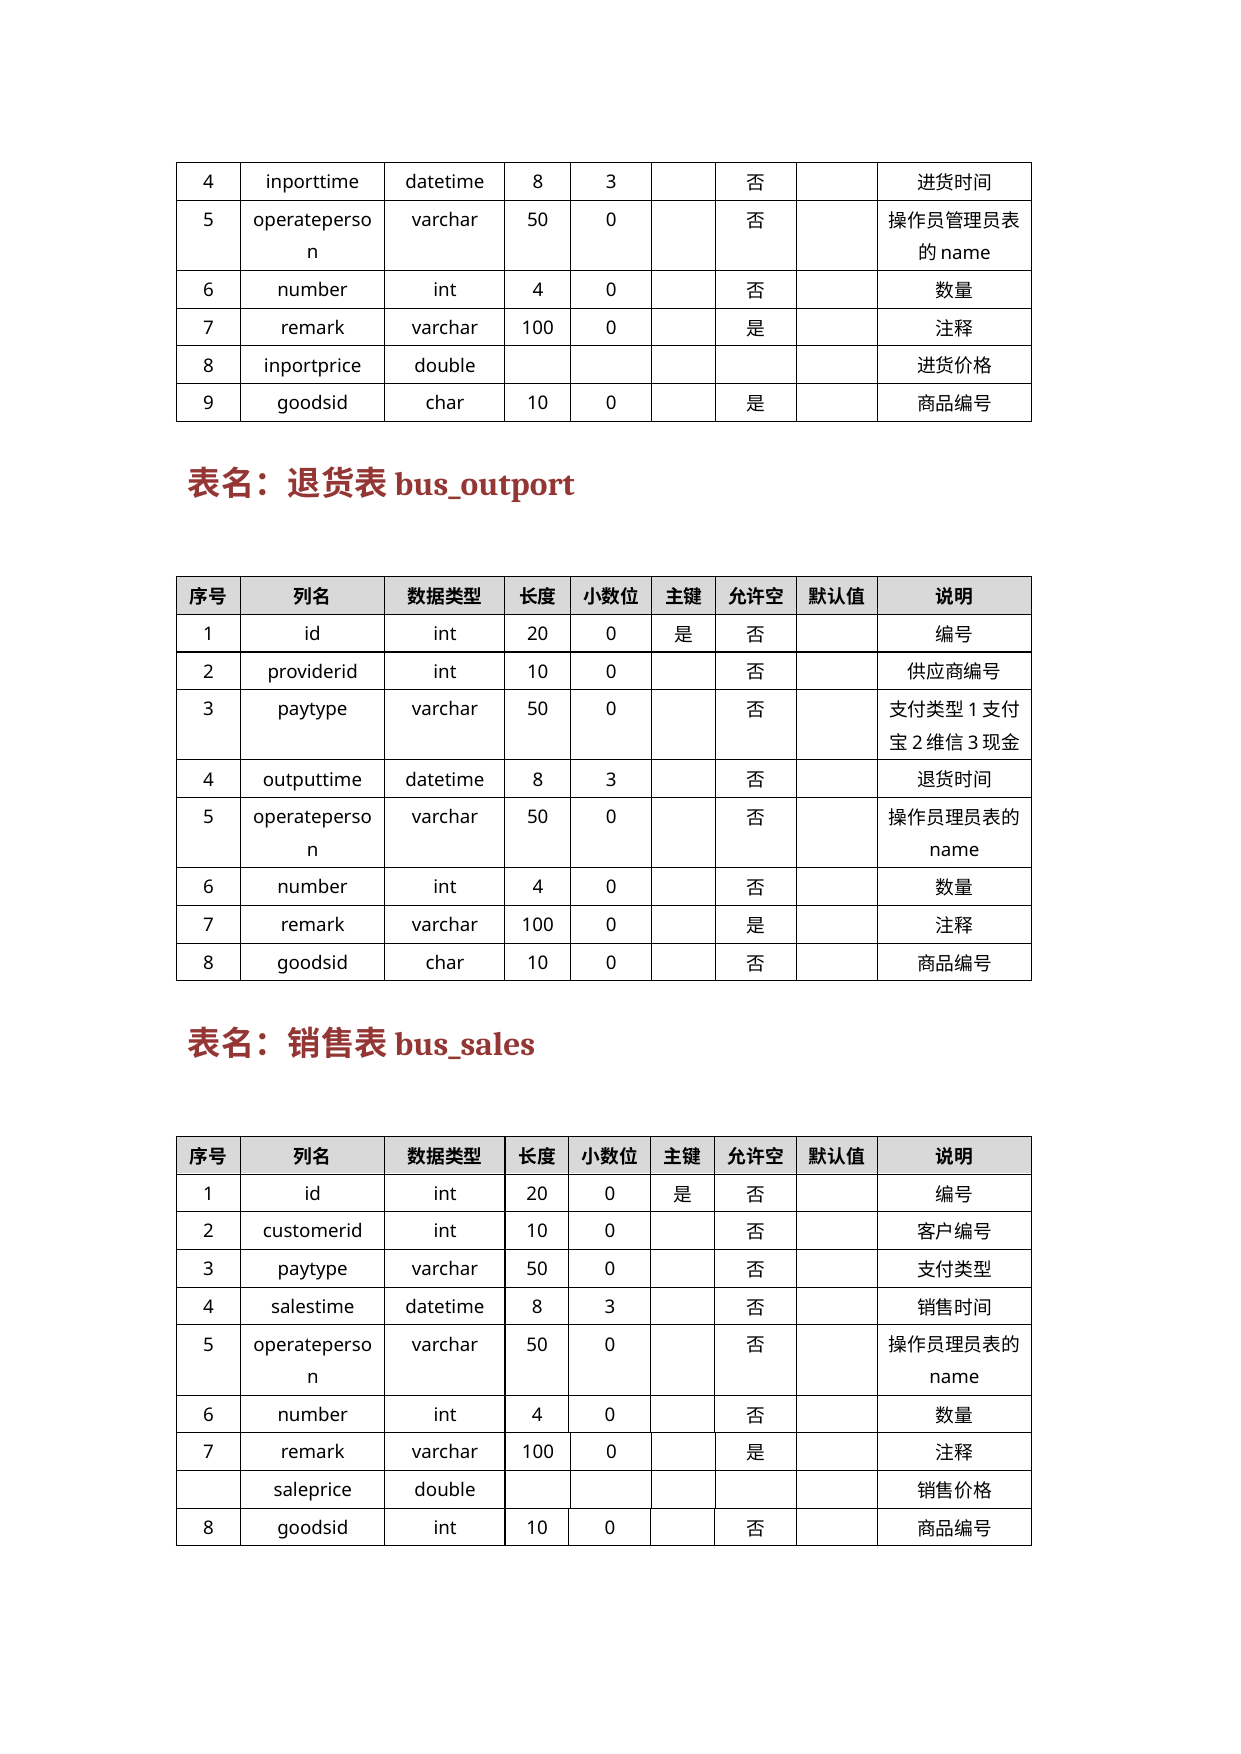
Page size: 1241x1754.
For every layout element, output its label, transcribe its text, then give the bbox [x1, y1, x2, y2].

table_cell 0 [569, 1509, 650, 1545]
table_cell 操作员理员表的name [878, 1325, 1031, 1394]
table_cell operateperson [241, 798, 384, 867]
table_cell 3 [177, 690, 240, 759]
table_cell 8 [177, 944, 240, 980]
table_cell [797, 1250, 877, 1287]
table_cell 9 [177, 384, 240, 421]
table_cell 0 [569, 1325, 650, 1394]
table_cell 否 [715, 1212, 796, 1249]
table_cell [797, 944, 877, 980]
table_cell 进货时间 [878, 163, 1031, 200]
table_cell id [241, 615, 384, 651]
table_cell 8 [505, 760, 570, 797]
table_header 允许空 [715, 1137, 796, 1173]
table_cell varchar [385, 906, 504, 943]
table_cell 0 [569, 1250, 650, 1287]
table_cell 是 [651, 1175, 714, 1211]
table_header 默认值 [797, 577, 877, 614]
table_cell number [241, 868, 384, 905]
table_cell [177, 1471, 240, 1508]
table_header 小数位 [569, 1137, 650, 1173]
table_cell 100 [506, 1433, 570, 1470]
table_cell 商品编号 [878, 1509, 1031, 1545]
table_cell 编号 [878, 615, 1031, 651]
table_cell 退货时间 [878, 760, 1031, 797]
table_cell [797, 309, 877, 345]
table_cell number [241, 1396, 384, 1432]
table_cell datetime [385, 1288, 504, 1324]
table_cell 50 [505, 798, 570, 867]
table_header 默认值 [797, 1137, 877, 1173]
table_cell [571, 346, 651, 383]
table_cell 7 [177, 1433, 240, 1470]
table_cell [797, 906, 877, 943]
table_cell [797, 1325, 877, 1394]
table_cell 数量 [878, 271, 1031, 308]
table_cell [797, 1212, 877, 1249]
table_cell 0 [571, 309, 651, 345]
table_cell [652, 346, 715, 383]
table_cell 进货价格 [878, 346, 1031, 383]
table_cell 否 [715, 1288, 796, 1324]
table_cell 注释 [878, 1433, 1031, 1470]
table_cell [797, 163, 877, 200]
table_cell 0 [571, 615, 651, 651]
table_cell 否 [716, 163, 796, 200]
table_header 列名 [241, 1137, 384, 1173]
table_cell [797, 1288, 877, 1324]
table_cell int [385, 653, 504, 689]
table_cell 5 [177, 1325, 240, 1394]
table_header 允许空 [716, 577, 796, 614]
table_cell 0 [569, 1396, 650, 1432]
table_cell 销售价格 [878, 1471, 1031, 1508]
table_cell double [385, 1471, 504, 1508]
table_cell salestime [241, 1288, 384, 1324]
table_cell 否 [716, 760, 796, 797]
table_cell paytype [241, 690, 384, 759]
table_cell 5 [177, 798, 240, 867]
table_cell 50 [506, 1250, 568, 1287]
table_cell 0 [571, 944, 651, 980]
table_cell 否 [716, 868, 796, 905]
table_cell [797, 798, 877, 867]
table_cell 6 [177, 868, 240, 905]
table_cell [651, 1250, 714, 1287]
table_cell [651, 1212, 714, 1249]
table_cell 支付类型 [878, 1250, 1031, 1287]
table_cell 2 [177, 1212, 240, 1249]
table_cell 10 [505, 944, 570, 980]
table_cell 0 [571, 1433, 651, 1470]
table_cell 0 [571, 868, 651, 905]
table_cell 0 [569, 1212, 650, 1249]
table_cell [797, 653, 877, 689]
table_cell int [385, 1396, 504, 1432]
table_cell 20 [505, 615, 570, 651]
table_cell paytype [241, 1250, 384, 1287]
table_cell 注释 [878, 309, 1031, 345]
table_cell varchar [385, 201, 504, 270]
table_cell [652, 1433, 715, 1470]
table_cell 否 [715, 1325, 796, 1394]
table_cell int [385, 271, 504, 308]
table_cell 0 [571, 201, 651, 270]
table_cell 6 [177, 1396, 240, 1432]
table_cell [652, 760, 715, 797]
table_cell [716, 346, 796, 383]
table_cell 数量 [878, 868, 1031, 905]
subtitle 表名：退货表bus_outport [187, 449, 1053, 514]
table_header 数据类型 [385, 577, 504, 614]
table_cell 商品编号 [878, 944, 1031, 980]
table_cell [716, 1471, 796, 1508]
table_cell varchar [385, 309, 504, 345]
table_cell remark [241, 309, 384, 345]
table_cell goodsid [241, 1509, 384, 1545]
table_cell 0 [571, 384, 651, 421]
table_cell 8 [505, 163, 570, 200]
table_cell int [385, 615, 504, 651]
table_cell [652, 690, 715, 759]
table_header 长度 [505, 577, 570, 614]
table_cell 商品编号 [878, 384, 1031, 421]
table_header 序号 [177, 577, 240, 614]
table_cell 100 [505, 906, 570, 943]
table_cell 否 [716, 615, 796, 651]
table_cell remark [241, 906, 384, 943]
table_cell [652, 201, 715, 270]
table_cell varchar [385, 798, 504, 867]
table_cell 否 [716, 653, 796, 689]
table_cell [652, 1471, 715, 1508]
table_cell 否 [715, 1509, 796, 1545]
table_cell [571, 1471, 651, 1508]
table_cell varchar [385, 1433, 504, 1470]
table_cell double [385, 346, 504, 383]
table_cell saleprice [241, 1471, 384, 1508]
table_cell operateperson [241, 1325, 384, 1394]
table_cell 供应商编号 [878, 653, 1031, 689]
table_cell id [241, 1175, 384, 1211]
table_cell 编号 [878, 1175, 1031, 1211]
table_header 数据类型 [385, 1137, 504, 1173]
table_cell 注释 [878, 906, 1031, 943]
table_cell 否 [716, 944, 796, 980]
table_cell 3 [571, 163, 651, 200]
table_cell 客户编号 [878, 1212, 1031, 1249]
table_cell 0 [571, 798, 651, 867]
table_header 列名 [241, 577, 384, 614]
table_cell varchar [385, 1325, 504, 1394]
table_cell [652, 384, 715, 421]
table_cell 7 [177, 309, 240, 345]
table_cell 5 [177, 201, 240, 270]
table_cell 8 [177, 1509, 240, 1545]
table_cell 否 [715, 1175, 796, 1211]
table_cell 8 [177, 346, 240, 383]
table_cell 支付类型1支付宝 2维信3现金 [878, 690, 1031, 759]
table_cell 2 [177, 653, 240, 689]
table_cell datetime [385, 163, 504, 200]
table_cell 4 [177, 163, 240, 200]
table_cell 1 [177, 1175, 240, 1211]
table_header 主键 [652, 577, 715, 614]
table_header 主键 [651, 1137, 714, 1173]
table_cell 数量 [878, 1396, 1031, 1432]
table_cell [652, 906, 715, 943]
table_cell 50 [506, 1325, 568, 1394]
table_cell [652, 944, 715, 980]
table_cell [652, 798, 715, 867]
table_cell 否 [716, 690, 796, 759]
table_cell inportprice [241, 346, 384, 383]
table_cell [652, 868, 715, 905]
table_cell 0 [571, 690, 651, 759]
table_cell 否 [716, 271, 796, 308]
table_cell 50 [505, 690, 570, 759]
table_header 小数位 [571, 577, 651, 614]
table_cell [652, 309, 715, 345]
table_cell int [385, 1212, 504, 1249]
table_cell int [385, 1175, 504, 1211]
table_cell 10 [506, 1212, 568, 1249]
table_cell goodsid [241, 944, 384, 980]
table_cell 是 [716, 384, 796, 421]
table_cell 6 [177, 271, 240, 308]
subtitle 表名：销售表bus_sales [187, 1008, 1053, 1073]
table_cell [652, 271, 715, 308]
table_cell [651, 1396, 714, 1432]
table_cell [797, 1509, 877, 1545]
table_cell inporttime [241, 163, 384, 200]
table_cell [651, 1325, 714, 1394]
table_cell int [385, 1509, 504, 1545]
table_cell goodsid [241, 384, 384, 421]
table_cell [797, 690, 877, 759]
table_cell 100 [505, 309, 570, 345]
table_cell [797, 1471, 877, 1508]
table_cell operateperson [241, 201, 384, 270]
table_cell [651, 1288, 714, 1324]
table_cell 3 [177, 1250, 240, 1287]
table_cell [797, 346, 877, 383]
table_cell 50 [505, 201, 570, 270]
table_cell [651, 1509, 714, 1545]
table_cell [797, 1433, 877, 1470]
table_cell [797, 760, 877, 797]
table_cell 8 [506, 1288, 568, 1324]
table_cell 10 [505, 384, 570, 421]
table_cell 4 [177, 760, 240, 797]
table_cell 0 [571, 906, 651, 943]
table_cell 销售时间 [878, 1288, 1031, 1324]
table_cell customerid [241, 1212, 384, 1249]
table_cell remark [241, 1433, 384, 1470]
table_cell 是 [652, 615, 715, 651]
table_cell char [385, 384, 504, 421]
table_cell 1 [177, 615, 240, 651]
table_header 长度 [506, 1137, 568, 1173]
table_cell 操作员管理员表的name [878, 201, 1031, 270]
table_cell 3 [569, 1288, 650, 1324]
table_header 序号 [177, 1137, 240, 1173]
table_header 说明 [878, 1137, 1031, 1173]
table_cell [797, 201, 877, 270]
table_cell [797, 1175, 877, 1211]
table_cell 3 [571, 760, 651, 797]
table_cell 否 [716, 201, 796, 270]
table_cell [506, 1471, 570, 1508]
table_cell [797, 384, 877, 421]
table_cell outputtime [241, 760, 384, 797]
table_cell [797, 868, 877, 905]
table_cell 否 [715, 1396, 796, 1432]
table_cell [797, 615, 877, 651]
table_cell 0 [571, 271, 651, 308]
table_cell [797, 1396, 877, 1432]
table_cell 操作员理员表的name [878, 798, 1031, 867]
table_cell 是 [716, 1433, 796, 1470]
table_cell int [385, 868, 504, 905]
table_cell [797, 271, 877, 308]
table_cell number [241, 271, 384, 308]
table_cell providerid [241, 653, 384, 689]
table_cell [652, 163, 715, 200]
table_cell 4 [505, 868, 570, 905]
table_cell 是 [716, 309, 796, 345]
table_cell [505, 346, 570, 383]
table_cell 4 [506, 1396, 568, 1432]
table_cell 否 [716, 798, 796, 867]
table_cell 10 [505, 653, 570, 689]
table_cell 0 [571, 653, 651, 689]
table_header 说明 [878, 577, 1031, 614]
table_cell char [385, 944, 504, 980]
table_cell varchar [385, 1250, 504, 1287]
table_cell 4 [177, 1288, 240, 1324]
table_cell 7 [177, 906, 240, 943]
table_cell [652, 653, 715, 689]
table_cell 否 [715, 1250, 796, 1287]
table_cell 是 [716, 906, 796, 943]
table_cell varchar [385, 690, 504, 759]
table_cell 20 [506, 1175, 568, 1211]
table_cell datetime [385, 760, 504, 797]
table_cell 4 [505, 271, 570, 308]
table_cell 0 [569, 1175, 650, 1211]
table_cell 10 [506, 1509, 568, 1545]
